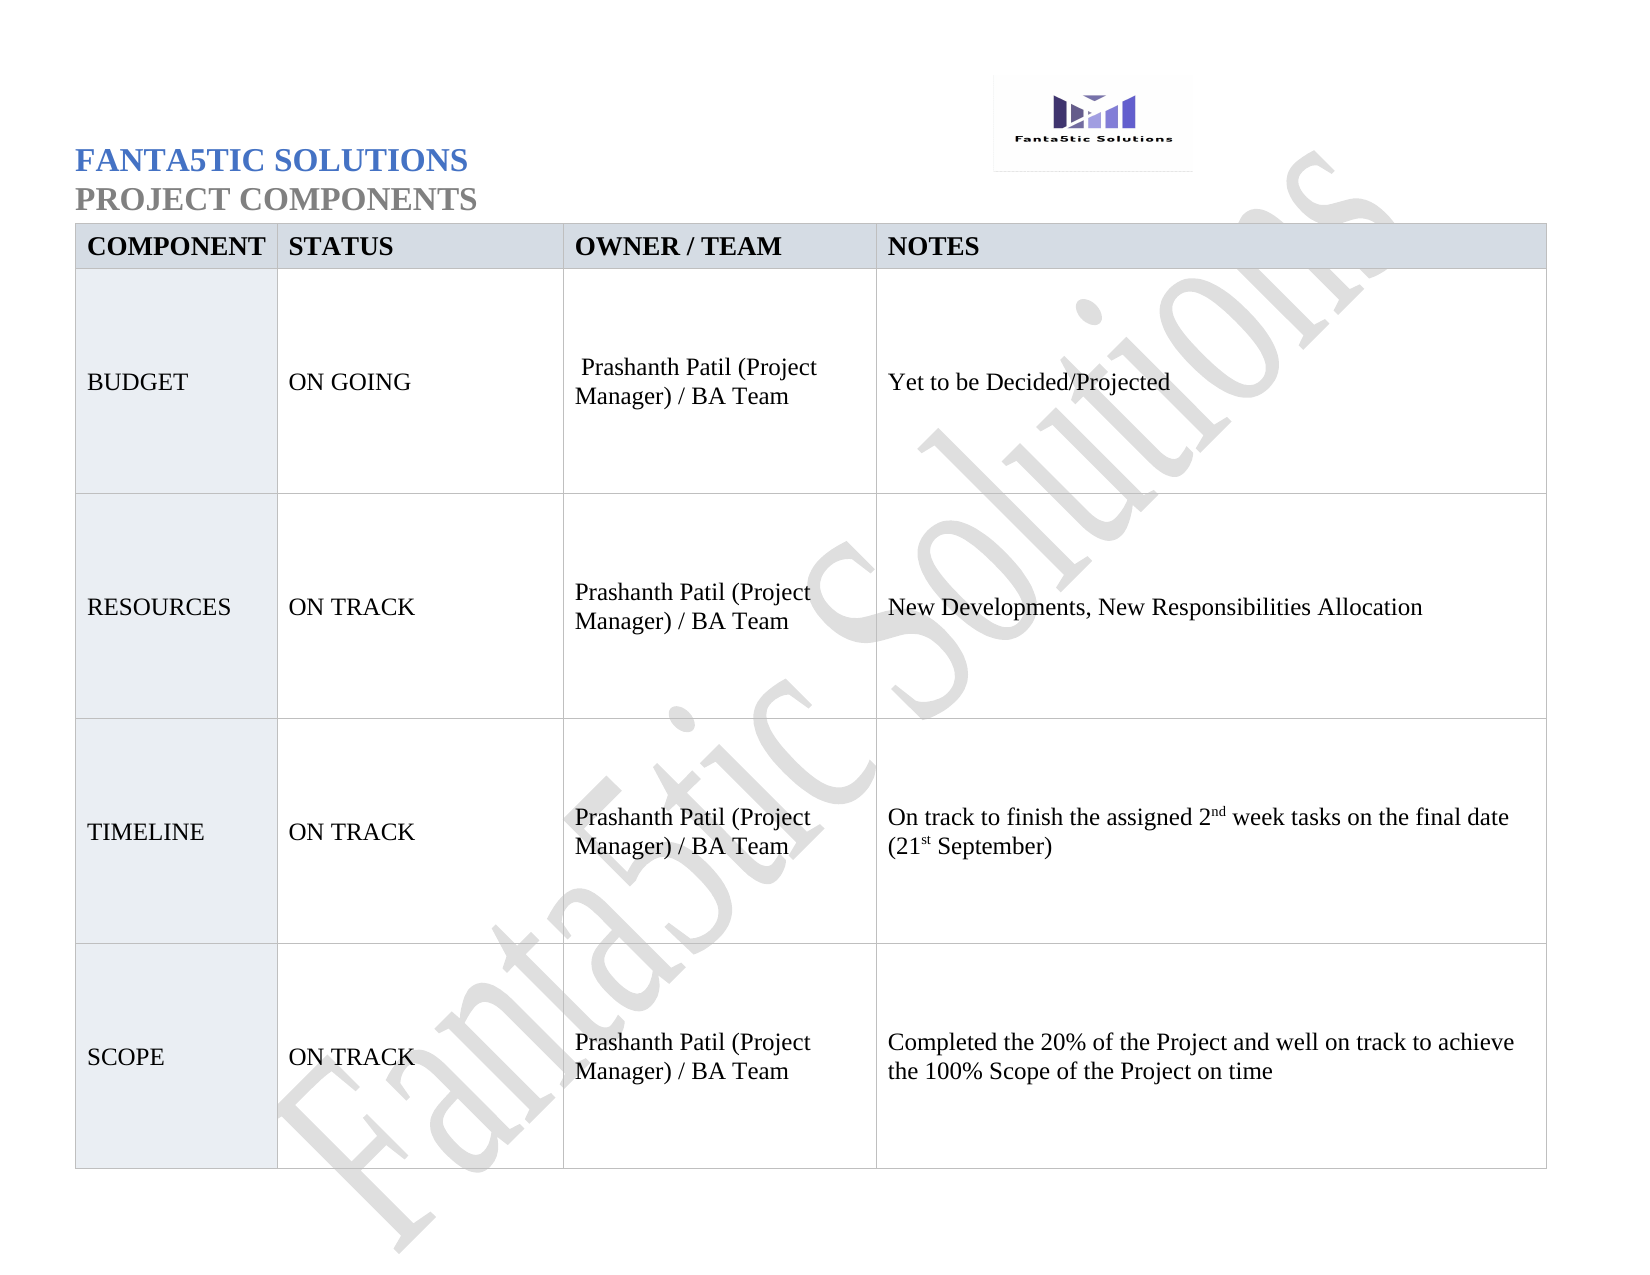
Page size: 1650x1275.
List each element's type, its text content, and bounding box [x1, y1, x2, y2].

table_cell Prashanth Patil (Project Manager) / BA Team [564, 719, 876, 943]
table_cell New Developments, New Responsibilities Allocation [877, 494, 1546, 718]
table_cell On track to finish the assigned 2nd week tasks on the final date (21st September) [877, 719, 1546, 943]
table_header COMPONENT [76, 224, 277, 268]
table_cell ON TRACK [278, 719, 563, 943]
table_cell TIMELINE [76, 719, 277, 943]
table_cell Prashanth Patil (Project Manager) / BA Team [564, 269, 876, 493]
table_header STATUS [278, 224, 563, 268]
table_cell Completed the 20% of the Project and well on track to achieve the 100% Scope of the Project on time [877, 944, 1546, 1168]
picture [993, 75, 1193, 172]
table_cell RESOURCES [76, 494, 277, 718]
table_cell ON TRACK [278, 944, 563, 1168]
table_cell ON TRACK [278, 494, 563, 718]
table_header NOTES [877, 224, 1546, 268]
table_header OWNER / TEAM [564, 224, 876, 268]
text PROJECT COMPONENTS [75, 179, 1595, 217]
table_cell BUDGET [76, 269, 277, 493]
table_cell Prashanth Patil (Project Manager) / BA Team [564, 494, 876, 718]
table_cell SCOPE [76, 944, 277, 1168]
table_cell ON GOING [278, 269, 563, 493]
table_cell Yet to be Decided/Projected [877, 269, 1546, 493]
table_cell Prashanth Patil (Project Manager) / BA Team [564, 944, 876, 1168]
